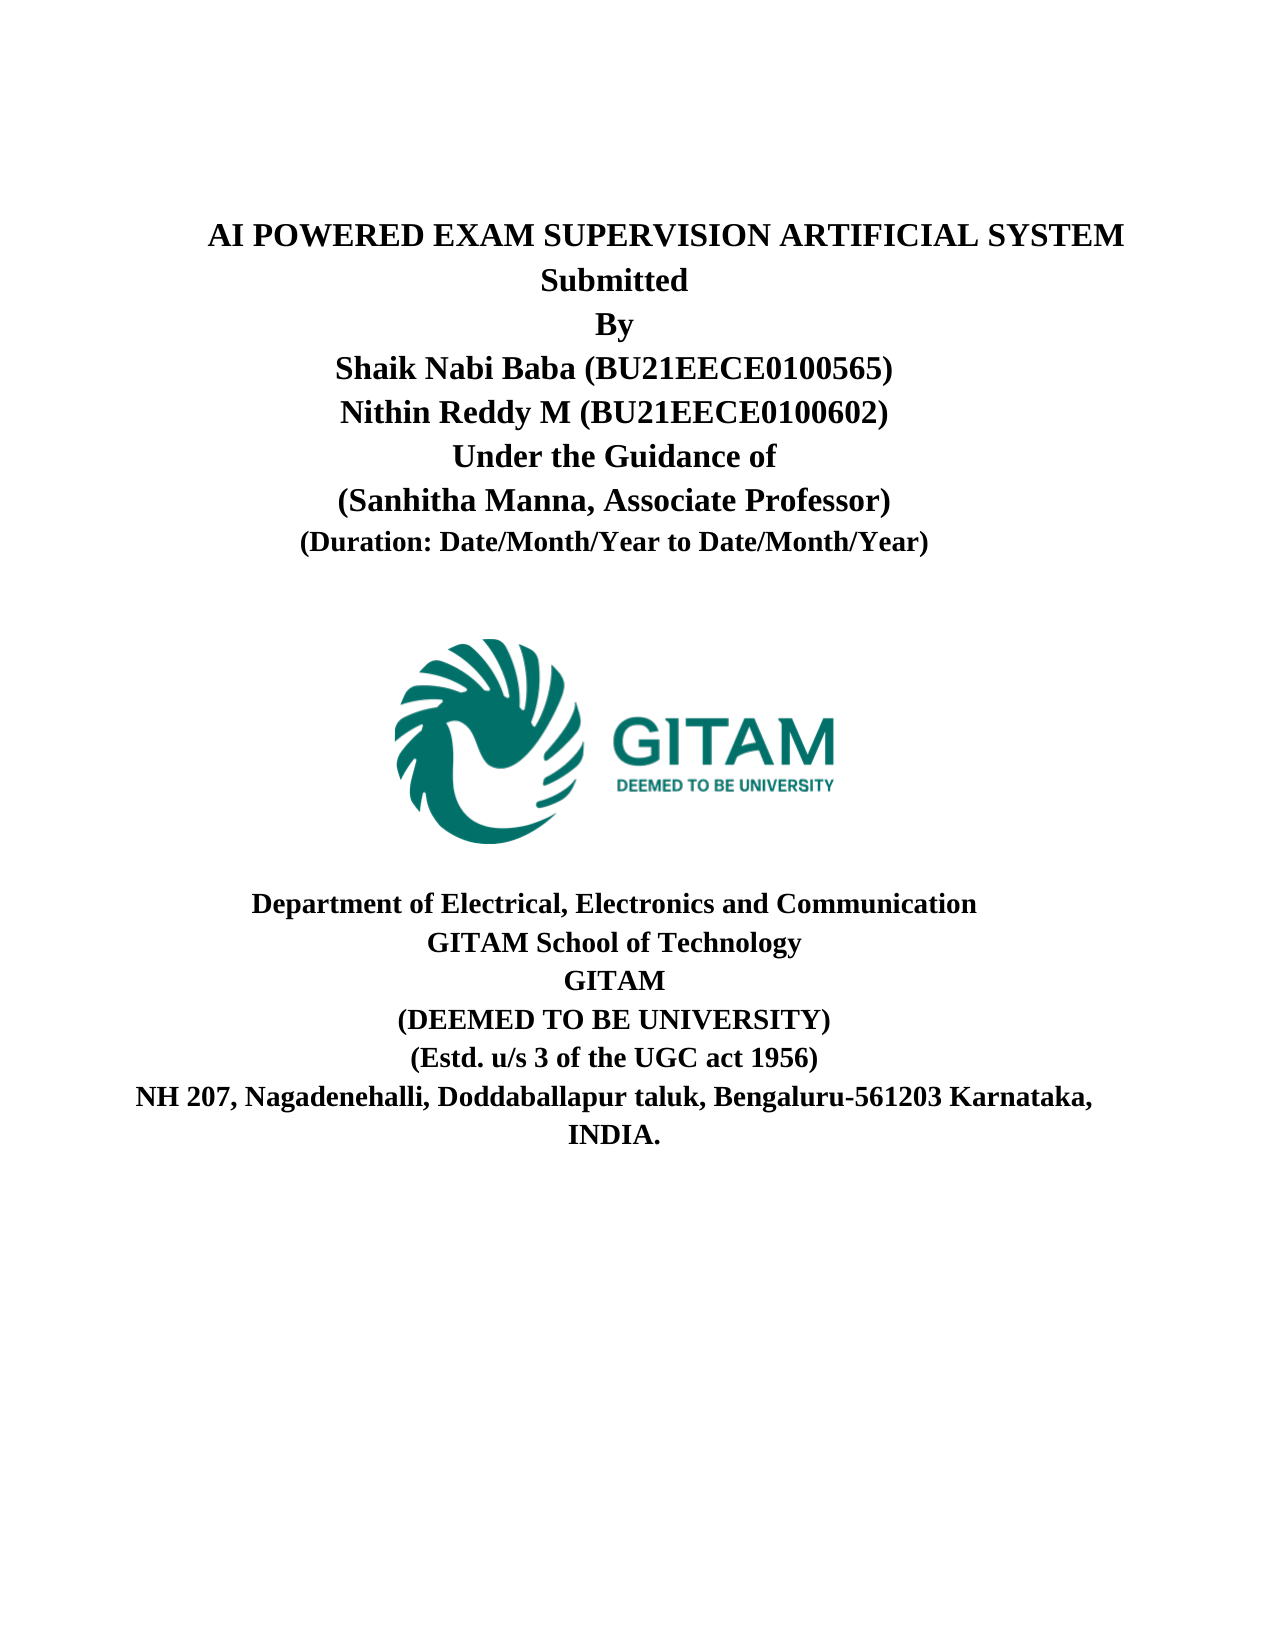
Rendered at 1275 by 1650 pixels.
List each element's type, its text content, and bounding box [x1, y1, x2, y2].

text Shaik Nabi Baba (BU21EECE0100565) [103, 348, 1125, 386]
text Submitted [103, 260, 1125, 298]
text Department of Electrical, Electronics and Communication [103, 886, 1125, 920]
text GITAM School of Technology [103, 925, 1125, 958]
text (Duration: Date/Month/Year to Date/Month/Year) [103, 524, 1125, 558]
text (DEEMED TO BE UNIVERSITY) [103, 1002, 1125, 1035]
text GITAM [103, 963, 1125, 997]
text Under the Guidance of [103, 436, 1125, 474]
text AI POWERED EXAM SUPERVISION ARTIFICIAL SYSTEM [103, 216, 1125, 254]
text By [103, 304, 1125, 342]
text (Estd. u/s 3 of the UGC act 1956) [103, 1040, 1125, 1074]
text NH 207, Nagadenehalli, Doddaballapur taluk, Bengaluru-561203 Karnataka, INDIA. [103, 1079, 1125, 1151]
text (Sanhitha Manna, Associate Professor) [103, 480, 1125, 518]
picture [394, 639, 834, 844]
text Nithin Reddy M (BU21EECE0100602) [103, 392, 1125, 430]
